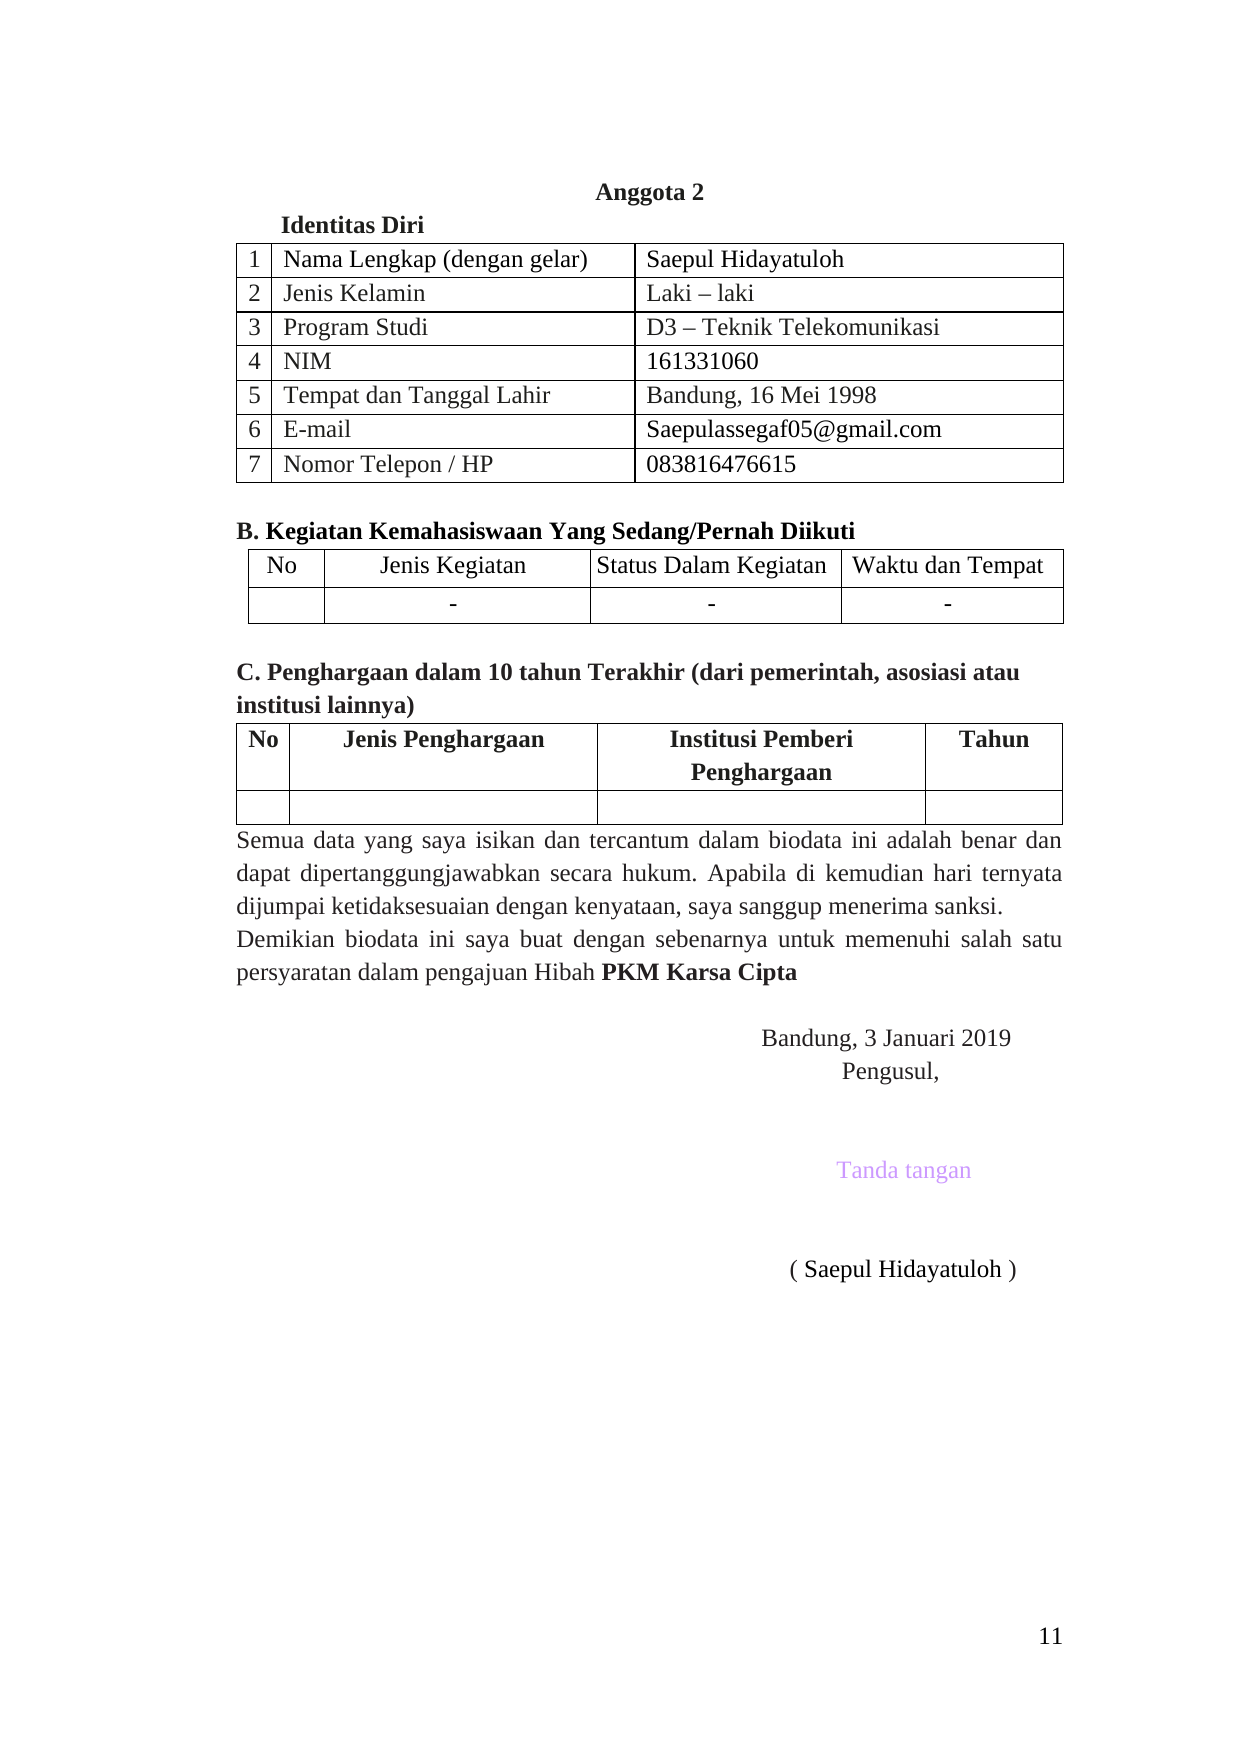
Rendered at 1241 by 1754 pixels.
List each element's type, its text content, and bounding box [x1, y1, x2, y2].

table_header Jenis Penghargaan [290, 724, 597, 790]
table_header Saepul Hidayatuloh [636, 244, 1063, 277]
table_cell 7 [237, 449, 271, 482]
table_cell D3 – Teknik Telekomunikasi [636, 313, 1063, 345]
text Pengusul, [761, 1056, 1063, 1085]
table_cell NIM [272, 346, 634, 379]
text Semua data yang saya isikan dan tercantum dalam biodata ini adalah benar dan dapat dipertanggungjawabkan secara hukum. Apabila di kemudian hari ternyata dijumpai ketidaksesuaian dengan kenyataan, saya sanggup menerima sanksi. [236, 825, 1063, 920]
table_cell 4 [237, 346, 271, 379]
table_cell 3 [237, 313, 271, 345]
text Tanda tangan [836, 1155, 1063, 1184]
table_cell - [591, 588, 841, 623]
text C. Penghargaan dalam 10 tahun Terakhir (dari pemerintah, asosiasi atau institusi lainnya) [236, 657, 1063, 719]
table_cell 6 [237, 415, 271, 448]
table_header No [237, 724, 289, 790]
text Demikian biodata ini saya buat dengan sebenarnya untuk memenuhi salah satu persyaratan dalam pengajuan Hibah PKM Karsa Cipta [236, 924, 1063, 986]
table_cell [237, 791, 289, 824]
table_cell [249, 588, 324, 623]
table_header 1 [237, 244, 271, 277]
table_cell Saepulassegaf05@gmail.com [636, 415, 1063, 448]
table_header Tahun [926, 724, 1062, 790]
list Identitas Diri [281, 210, 1063, 239]
text Bandung, 3 Januari 2019 [761, 1023, 1063, 1052]
table_cell Tempat dan Tanggal Lahir [272, 381, 634, 413]
table_cell - [325, 588, 590, 623]
table_cell Bandung, 16 Mei 1998 [636, 381, 1063, 413]
table_cell [290, 791, 597, 824]
text Anggota 2 [236, 177, 1063, 206]
table_cell 161331060 [636, 346, 1063, 379]
table_header Waktu dan Tempat [842, 550, 1063, 587]
table_cell E-mail [272, 415, 634, 448]
table_header Nama Lengkap (dengan gelar) [272, 244, 634, 277]
table_cell Program Studi [272, 313, 634, 345]
table_cell 2 [237, 278, 271, 311]
table_cell Nomor Telepon / HP [272, 449, 634, 482]
table_header No [249, 550, 324, 587]
table_header Institusi Pemberi Penghargaan [598, 724, 925, 790]
table_cell Jenis Kelamin [272, 278, 634, 311]
table_cell [598, 791, 925, 824]
text ( Saepul Hidayatuloh ) [789, 1254, 1063, 1283]
table_cell Laki – laki [636, 278, 1063, 311]
list B. Kegiatan Kemahasiswaan Yang Sedang/Pernah Diikuti [236, 516, 1063, 544]
table_cell - [842, 588, 1063, 623]
table_cell [926, 791, 1062, 824]
table_cell 5 [237, 381, 271, 413]
table_header Jenis Kegiatan [325, 550, 590, 587]
table_header Status Dalam Kegiatan [591, 550, 841, 587]
table_cell 083816476615 [636, 449, 1063, 482]
